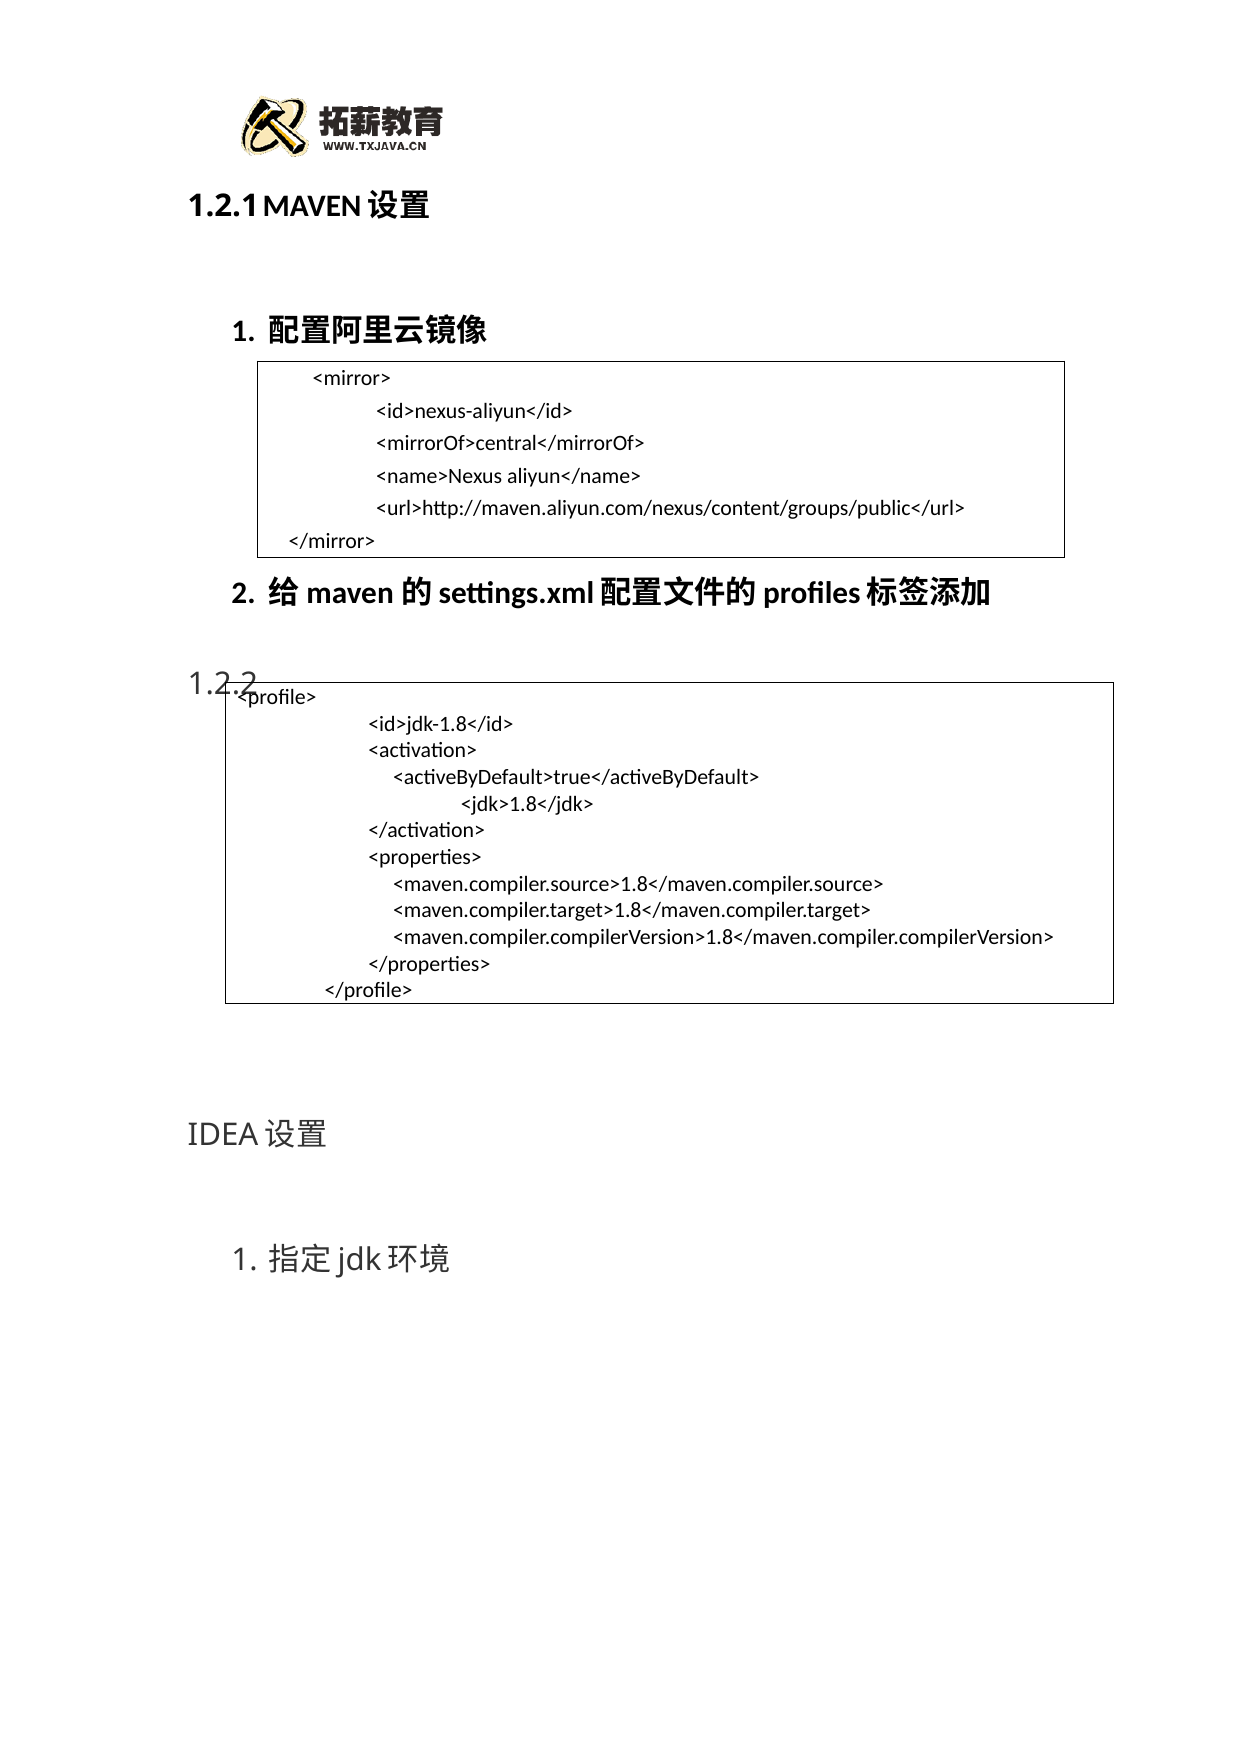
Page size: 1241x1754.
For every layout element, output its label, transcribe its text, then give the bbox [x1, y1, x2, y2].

list 给maven 的settings.xml配置文件的profiles标签添加 [231, 558, 1053, 623]
picture [231, 88, 466, 167]
table_header <mirror> <id>nexus-aliyun</id> <mirrorOf>central</mirrorOf> <name>Nexus aliyun</name> <url>http://maven.aliyun.com/nexus/content/groups/public</url> </mirror> [258, 362, 1064, 557]
list 配置阿里云镜像 [231, 296, 1053, 361]
list 指定jdk环境 [231, 1224, 1053, 1289]
table_header <profile> <id>jdk-1.8</id> <activation> <activeByDefault>true</activeByDefault> <jdk>1.8</jdk> </activation> <properties> <maven.compiler.source>1.8</maven.compiler.source> <maven.compiler.target>1.8</maven.compiler.target> <maven.compiler.compilerVersion>1.8</maven.compiler.compilerVersion> </properties> </profile> [226, 683, 1113, 1003]
subtitle IDEA设置 [187, 650, 1053, 1164]
subtitle MAVEN设置 [187, 170, 1053, 235]
